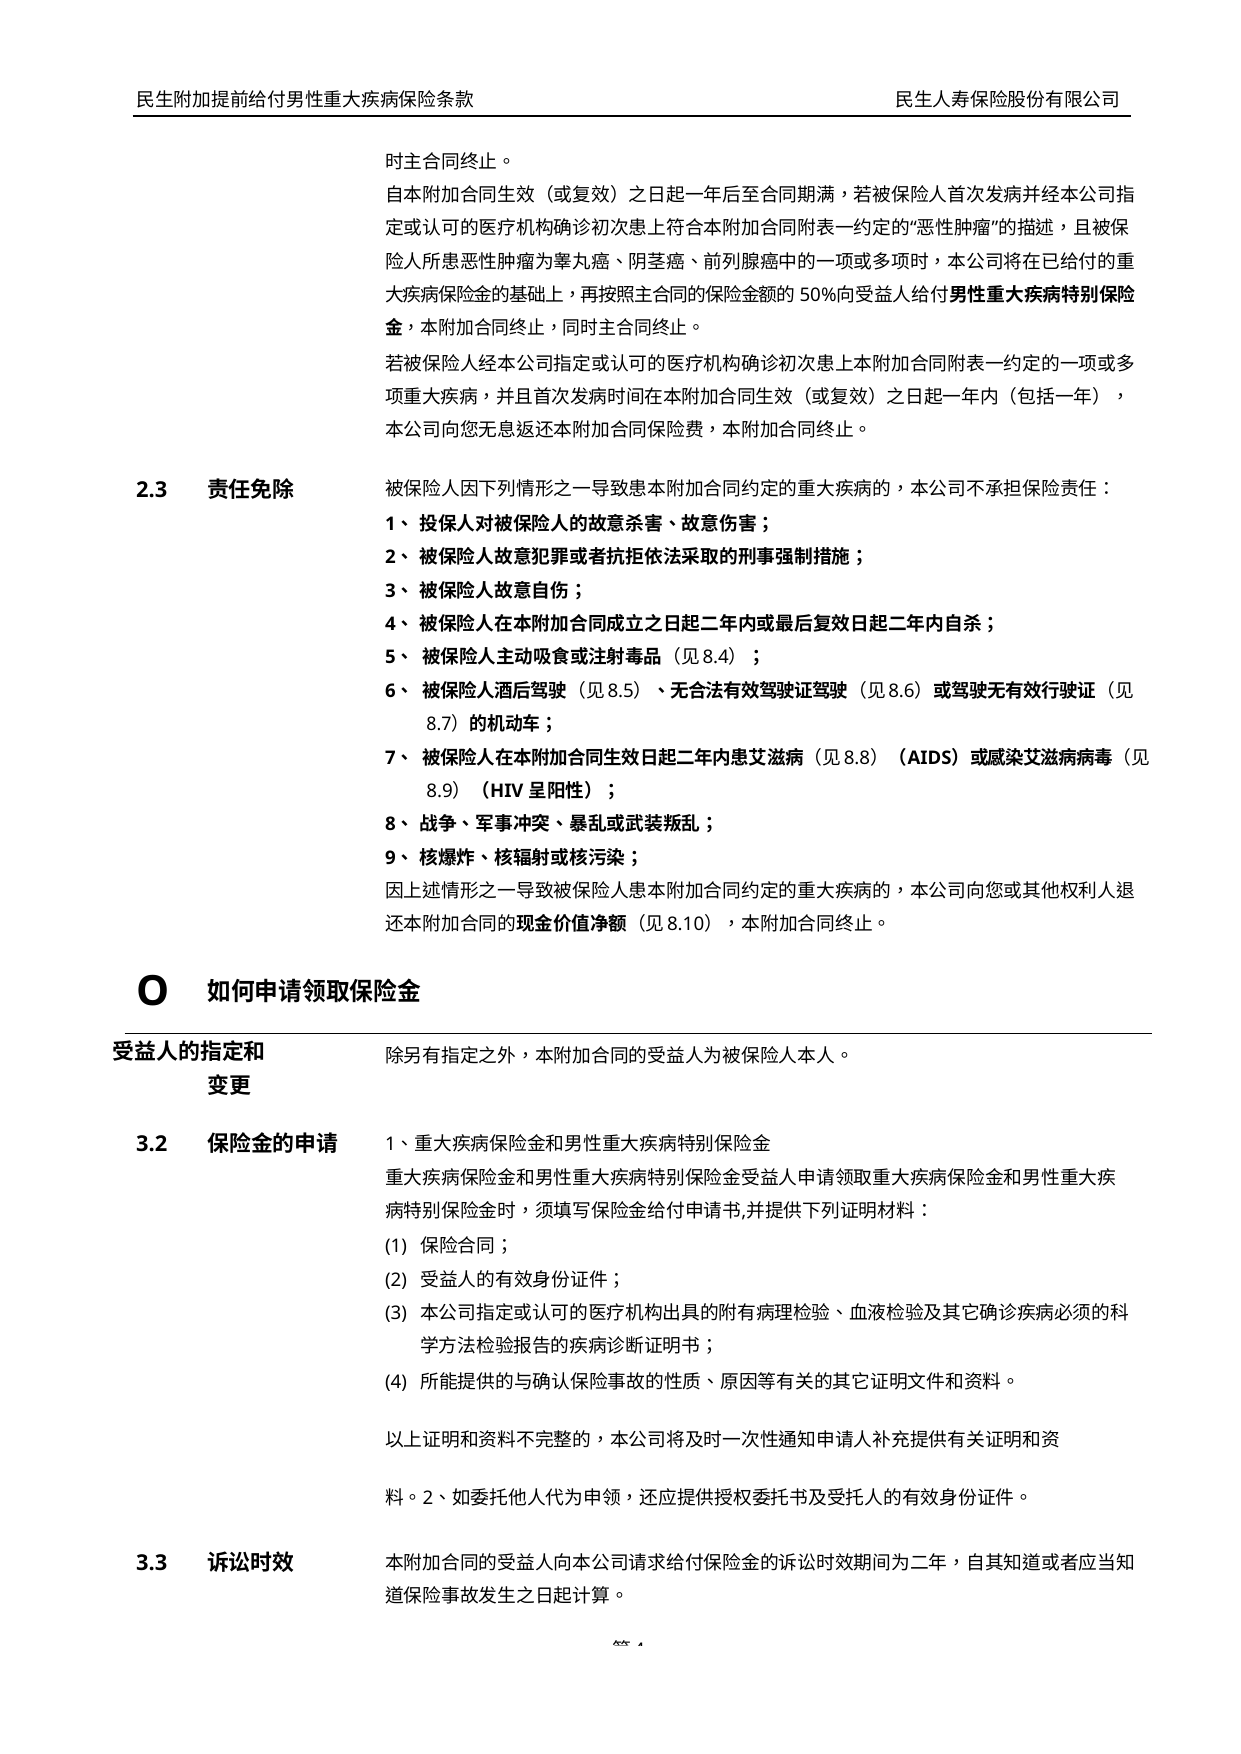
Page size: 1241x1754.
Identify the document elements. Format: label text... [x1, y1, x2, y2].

list 保险合同； [385, 1233, 1163, 1258]
text 自本附加合同生效（或复效）之日起一年后至合同期满，若被保险人首次发病并经本公司指定或认可的医疗机构确诊初次患上符合本附加合同附表一约定的“恶性肿瘤”的描述，且被保险人所患恶性肿瘤为睾丸癌、阴茎癌、前列腺癌中的一项或多项时，本公司将在已给付的重大疾病保险金的基础上，再按照主合同的保险金额的 50%向受益人给付男性重大疾病特别保险金，本附加合同终止，同时主合同终止。 [385, 181, 1142, 340]
text 以上证明和资料不完整的，本公司将及时一次性通知申请人补充提供有关证明和资料。2、如委托他人代为申领，还应提供授权委托书及受托人的有效身份证件。 [385, 1426, 1098, 1510]
text 8.9）（HIV 呈阳性）； [426, 777, 1163, 803]
text 2、 被保险人故意犯罪或者抗拒依法采取的刑事强制措施； [385, 543, 1163, 569]
text 4、 被保险人在本附加合同成立之日起二年内或最后复效日起二年内自杀； [385, 610, 1163, 636]
text 5、 被保险人主动吸食或注射毒品（见 8.4）； [385, 644, 1163, 669]
text 变更 [205, 1070, 253, 1099]
list 所能提供的与确认保险事故的性质、原因等有关的其它证明文件和资料。 [385, 1368, 1163, 1393]
text 因上述情形之一导致被保险人患本附加合同约定的重大疾病的，本公司向您或其他权利人退还本附加合同的现金价值净额（见 8.10），本附加合同终止。 [385, 877, 1142, 936]
subtitle 8、 战争、军事冲突、暴乱或武装叛乱； [385, 811, 1163, 836]
text 重大疾病保险金和男性重大疾病特别保险金受益人申请领取重大疾病保险金和男性重大疾病特别保险金时，须填写保险金给付申请书,并提供下列证明材料： [385, 1164, 1117, 1223]
list 保险金的申请 1、重大疾病保险金和男性重大疾病特别保险金 [136, 1128, 1163, 1158]
text 若被保险人经本公司指定或认可的医疗机构确诊初次患上本附加合同附表一约定的一项或多项重大疾病，并且首次发病时间在本附加合同生效（或复效）之日起一年内（包括一年），本公司向您无息返还本附加合同保险费，本附加合同终止。 [385, 350, 1142, 442]
text 6、 被保险人酒后驾驶（见 8.5）、无合法有效驾驶证驾驶（见 8.6）或驾驶无有效行驶证（见 [385, 677, 1163, 703]
subtitle 7、 被保险人在本附加合同生效日起二年内患艾滋病（见 8.8）（AIDS）或感染艾滋病病毒（见 [385, 744, 1163, 769]
list 受益人的有效身份证件； [385, 1266, 1163, 1292]
subtitle 受益人的指定和 [136, 1036, 362, 1066]
list 责任免除 被保险人因下列情形之一导致患本附加合同约定的重大疾病的，本公司不承担保险责任： [136, 474, 1163, 503]
list 本公司指定或认可的医疗机构出具的附有病理检验、血液检验及其它确诊疾病必须的科学方法检验报告的疾病诊断证明书； [385, 1299, 1131, 1358]
text 8.7）的机动车； [426, 711, 1163, 736]
text 时主合同终止。 [385, 148, 1163, 173]
subtitle O 如何申请领取保险金 [136, 956, 1163, 1017]
list 诉讼时效 本附加合同的受益人向本公司请求给付保险金的诉讼时效期间为二年，自其知道或者应当知道保险事故发生之日起计算。 [136, 1547, 1135, 1608]
text 3、 被保险人故意自伤； [385, 577, 1163, 602]
text 除另有指定之外，本附加合同的受益人为被保险人本人。 [385, 1042, 1163, 1068]
subtitle 1、 投保人对被保险人的故意杀害、故意伤害； [385, 510, 1163, 536]
text 9、 核爆炸、核辐射或核污染； [385, 844, 1163, 869]
